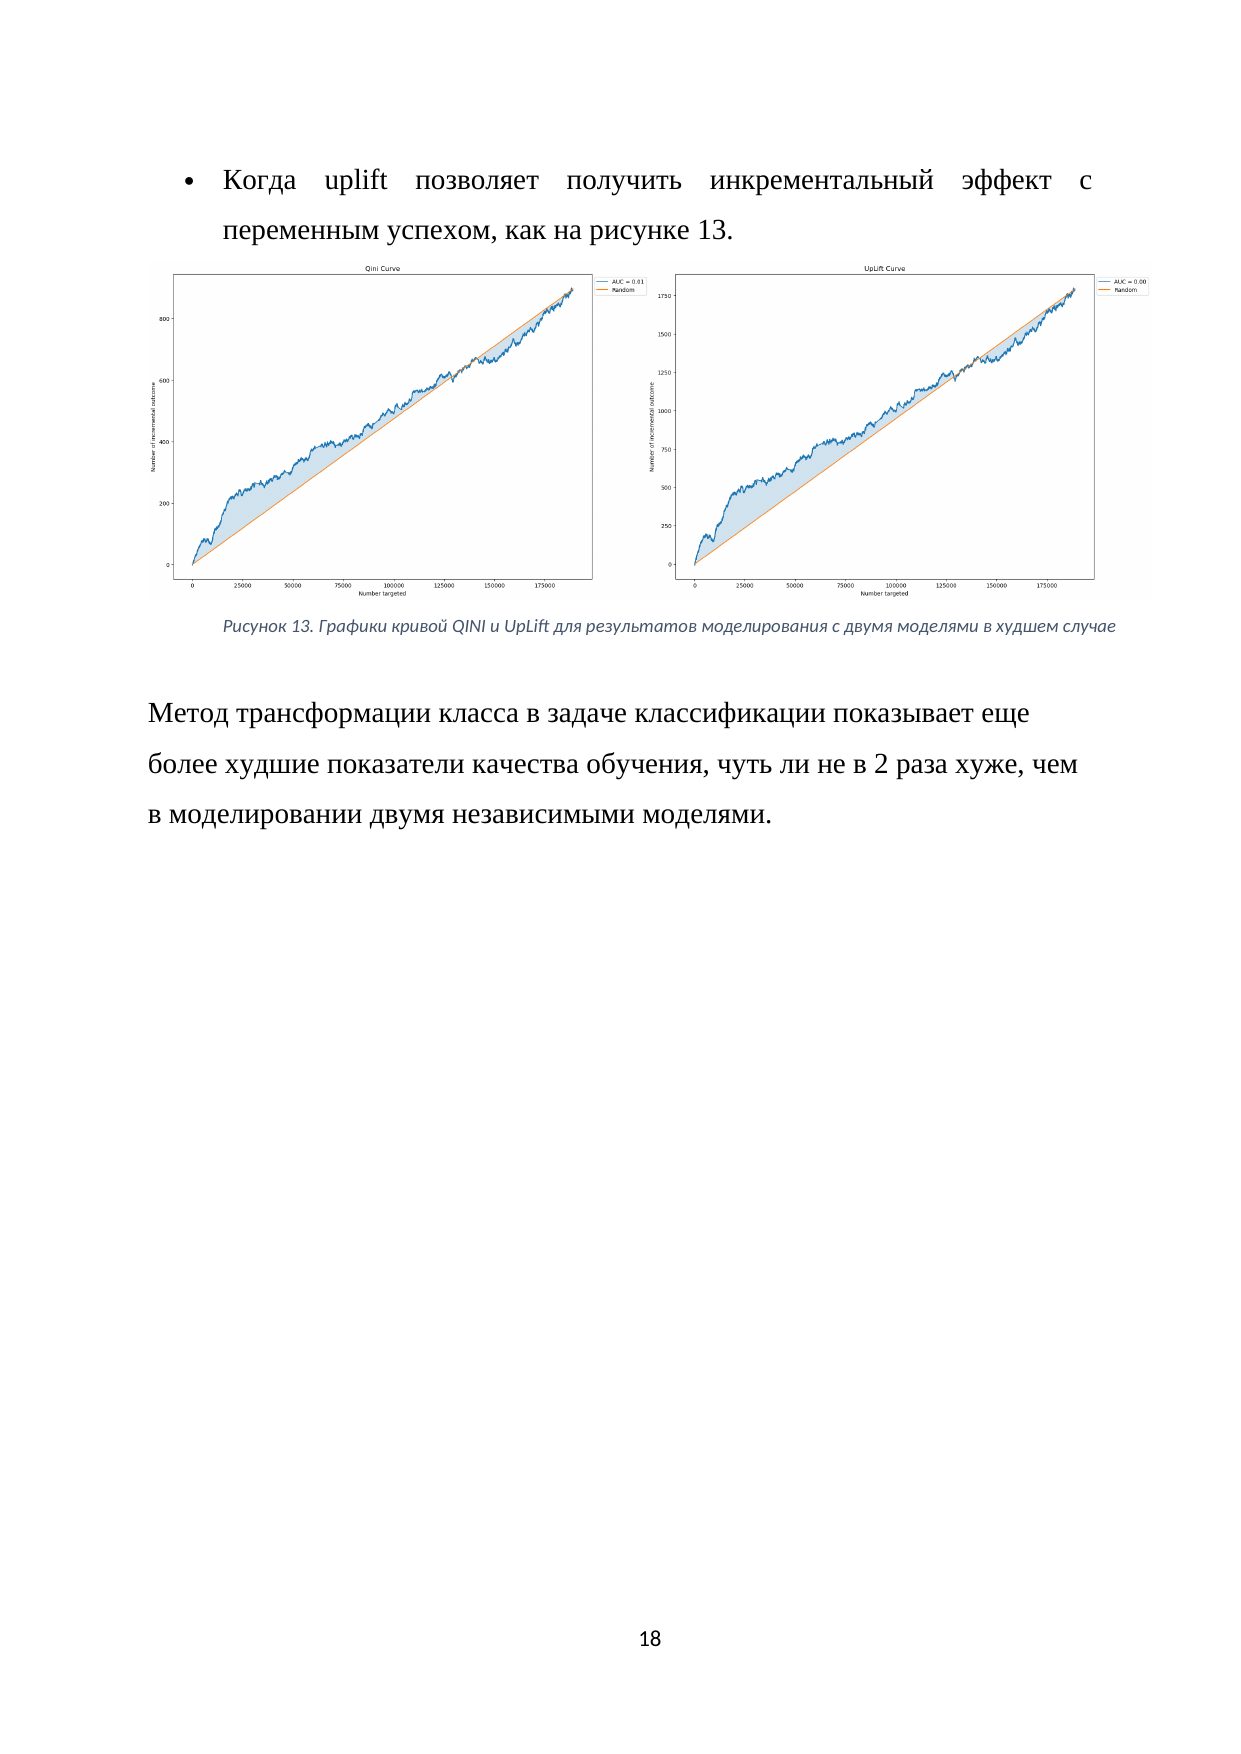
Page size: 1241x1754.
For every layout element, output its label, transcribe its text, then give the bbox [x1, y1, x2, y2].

picture [147, 262, 1152, 600]
list Когда uplift позволяет получить инкрементальный эффект с переменным успехом, как на рисунке 13. [185, 162, 1093, 246]
text Метод трансформации класса в задаче классификации показывает еще более худшие показатели качества обучения, чуть ли не в 2 раза хуже, чем в моделировании двумя независимыми моделями. [148, 695, 1093, 829]
text Рисунок 13. Графики кривой QINI и UpLift для результатов моделирования с двумя моделями в худшем случае [223, 614, 1152, 637]
